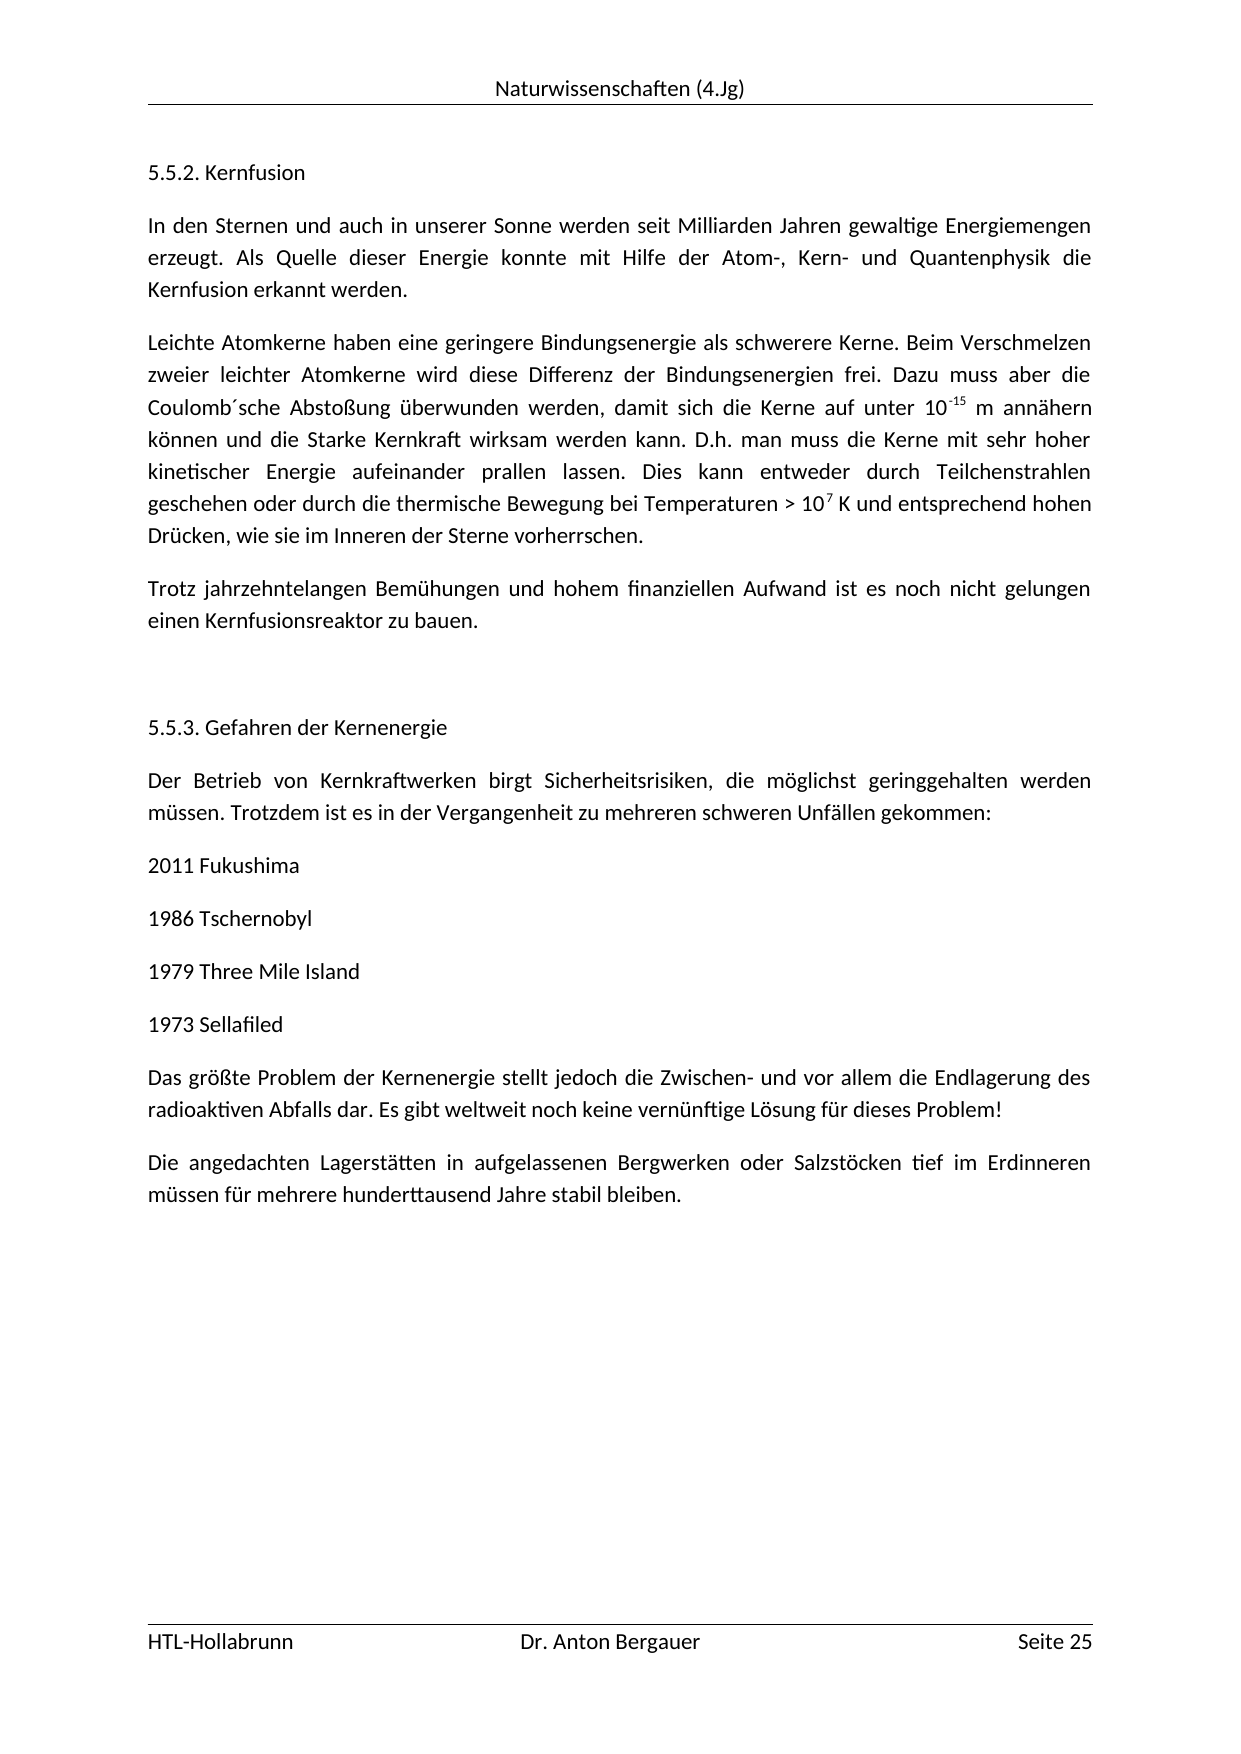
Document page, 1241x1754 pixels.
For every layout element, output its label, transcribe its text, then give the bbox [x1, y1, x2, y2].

text 5.5.2. Kernfusion [148, 158, 1093, 186]
text 1979 Three Mile Island [148, 957, 1093, 985]
text Die angedachten Lagerstätten in aufgelassenen Bergwerken oder Salzstöcken tief im Erdinneren müssen für mehrere hunderttausend Jahre stabil bleiben. [148, 1148, 1093, 1208]
text 2011 Fukushima [148, 851, 1093, 879]
text 5.5.3. Gefahren der Kernenergie [148, 713, 1093, 741]
text Das größte Problem der Kernenergie stellt jedoch die Zwischen- und vor allem die Endlagerung des radioaktiven Abfalls dar. Es gibt weltweit noch keine vernünftige Lösung für dieses Problem! [148, 1063, 1093, 1123]
text 1986 Tschernobyl [148, 904, 1093, 932]
text Der Betrieb von Kernkraftwerken birgt Sicherheitsrisiken, die möglichst geringgehalten werden müssen. Trotzdem ist es in der Vergangenheit zu mehreren schweren Unfällen gekommen: [148, 766, 1093, 826]
text Leichte Atomkerne haben eine geringere Bindungsenergie als schwerere Kerne. Beim Verschmelzen zweier leichter Atomkerne wird diese Differenz der Bindungsenergien frei. Dazu muss aber die Coulomb´sche Abstoßung überwunden werden, damit sich die Kerne auf unter 10-15 m annähern können und die Starke Kernkraft wirksam werden kann. D.h. man muss die Kerne mit sehr hoher kinetischer Energie aufeinander prallen lassen. Dies kann entweder durch Teilchenstrahlen geschehen oder durch die thermische Bewegung bei Temperaturen > 107 K und entsprechend hohen Drücken, wie sie im Inneren der Sterne vorherrschen. [148, 328, 1093, 549]
text 1973 Sellafiled [148, 1010, 1093, 1038]
text Trotz jahrzehntelangen Bemühungen und hohem finanziellen Aufwand ist es noch nicht gelungen einen Kernfusionsreaktor zu bauen. [148, 574, 1093, 635]
text In den Sternen und auch in unserer Sonne werden seit Milliarden Jahren gewaltige Energiemengen erzeugt. Als Quelle dieser Energie konnte mit Hilfe der Atom-, Kern- und Quantenphysik die Kernfusion erkannt werden. [148, 211, 1093, 303]
